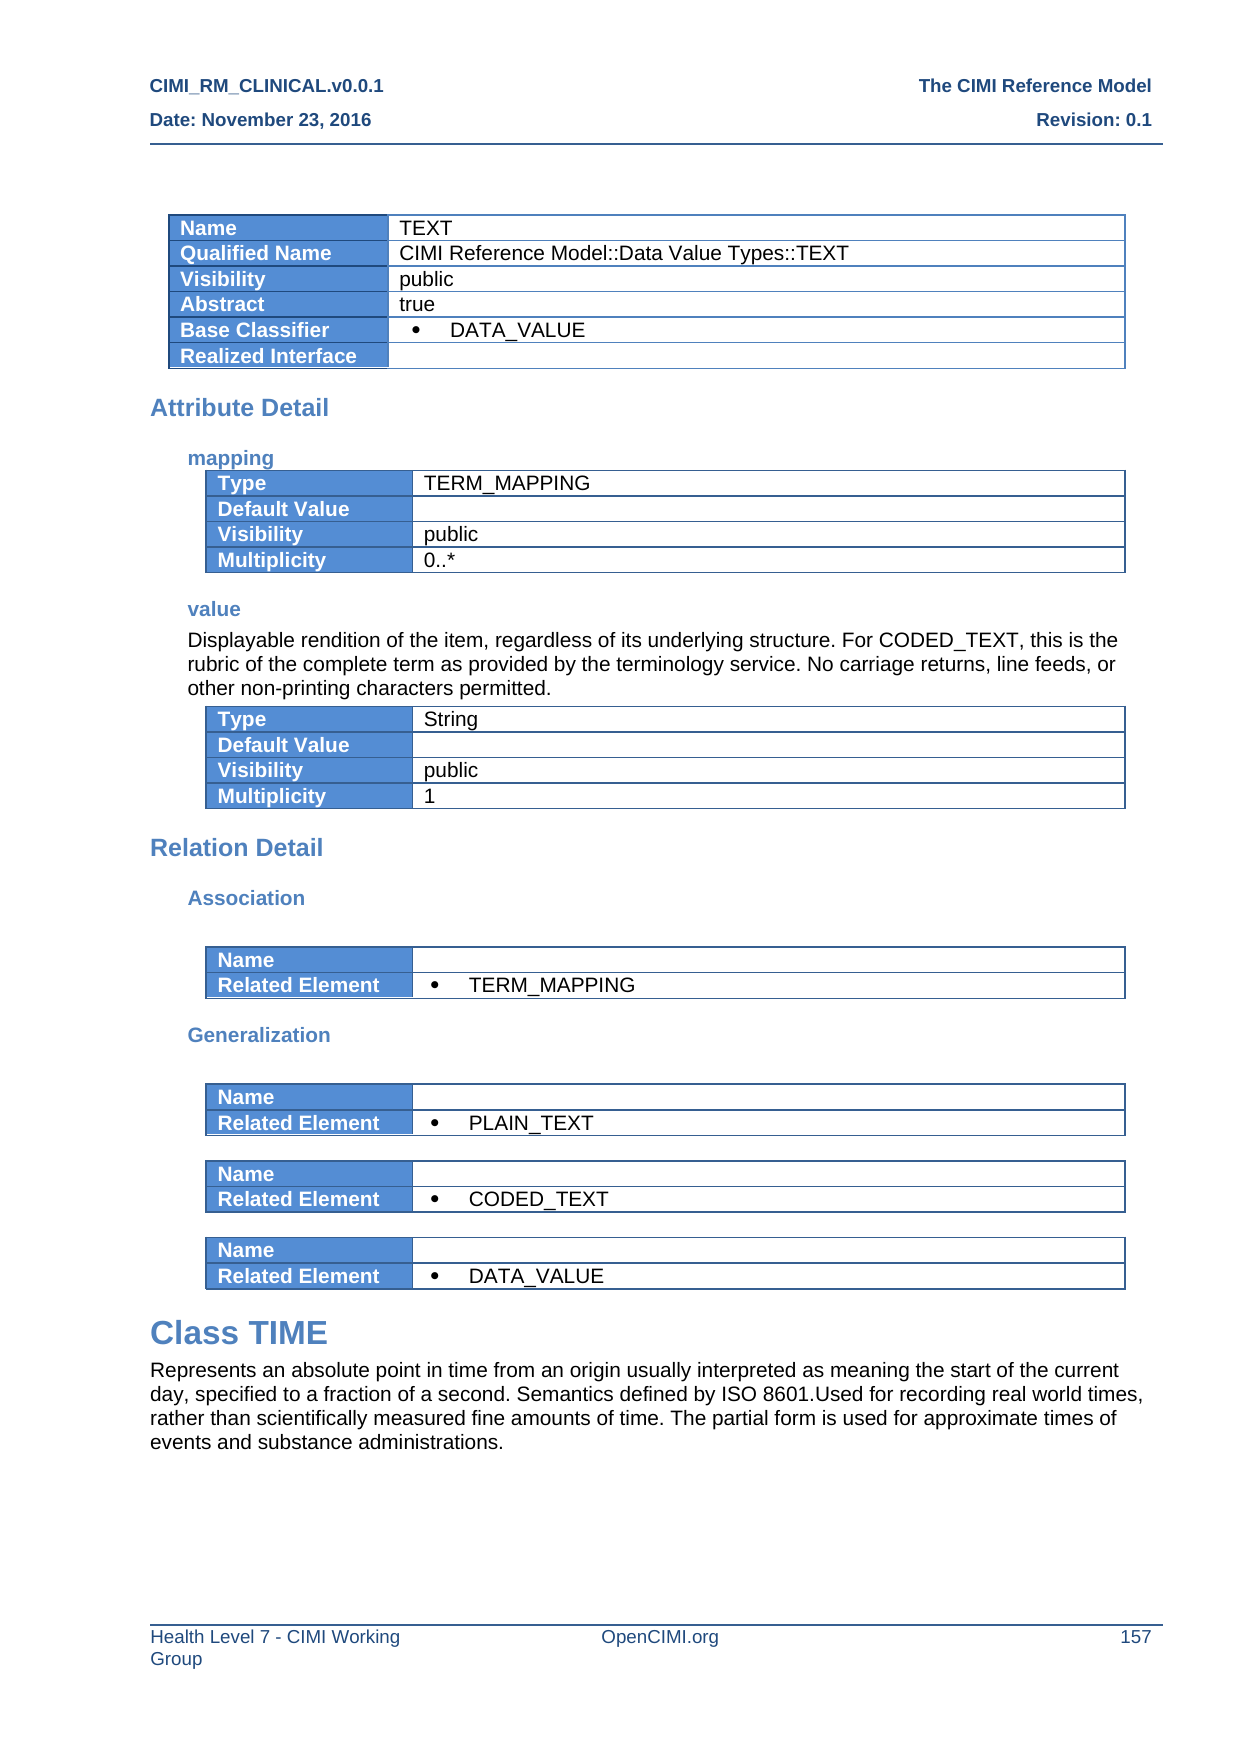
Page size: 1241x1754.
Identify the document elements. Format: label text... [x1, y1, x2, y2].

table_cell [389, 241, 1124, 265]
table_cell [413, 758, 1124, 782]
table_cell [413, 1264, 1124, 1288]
subtitle Attribute Detail [150, 393, 1152, 422]
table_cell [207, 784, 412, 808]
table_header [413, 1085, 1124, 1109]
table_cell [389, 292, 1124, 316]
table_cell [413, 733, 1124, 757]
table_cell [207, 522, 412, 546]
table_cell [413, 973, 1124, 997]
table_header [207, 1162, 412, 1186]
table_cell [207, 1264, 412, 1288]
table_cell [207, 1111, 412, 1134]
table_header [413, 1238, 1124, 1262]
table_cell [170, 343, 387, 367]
text Displayable rendition of the item, regardless of its underlying structure. For CODED_TEXT, this is the rubric of the complete term as provided by the terminology service. No carriage returns, line feeds, or other non-printing characters permitted. [187, 627, 1152, 699]
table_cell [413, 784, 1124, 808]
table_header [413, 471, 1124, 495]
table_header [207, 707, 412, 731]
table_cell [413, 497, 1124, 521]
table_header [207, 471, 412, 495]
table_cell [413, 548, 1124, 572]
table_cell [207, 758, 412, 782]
subtitle mapping [150, 446, 1152, 469]
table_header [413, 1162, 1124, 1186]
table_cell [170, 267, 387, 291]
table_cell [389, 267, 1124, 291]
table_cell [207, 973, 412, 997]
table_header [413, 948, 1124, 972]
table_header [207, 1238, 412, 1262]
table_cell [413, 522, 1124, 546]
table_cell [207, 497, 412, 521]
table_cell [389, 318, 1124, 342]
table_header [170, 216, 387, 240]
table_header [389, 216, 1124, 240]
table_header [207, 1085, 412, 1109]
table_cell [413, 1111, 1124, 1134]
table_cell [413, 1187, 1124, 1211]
subtitle value [150, 597, 1152, 621]
text Represents an absolute point in time from an origin usually interpreted as meaning the start of the current day, specified to a fraction of a second. Semantics defined by ISO 8601. [150, 1358, 1152, 1454]
subtitle Relation Detail [150, 833, 1152, 862]
subtitle Generalization [150, 1023, 1152, 1047]
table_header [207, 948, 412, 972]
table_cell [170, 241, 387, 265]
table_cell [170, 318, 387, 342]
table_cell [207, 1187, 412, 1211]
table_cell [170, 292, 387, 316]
subtitle Association [150, 886, 1152, 910]
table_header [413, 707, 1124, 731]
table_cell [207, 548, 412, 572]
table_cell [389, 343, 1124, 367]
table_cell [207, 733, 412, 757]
subtitle Class TIME [150, 1313, 1152, 1352]
